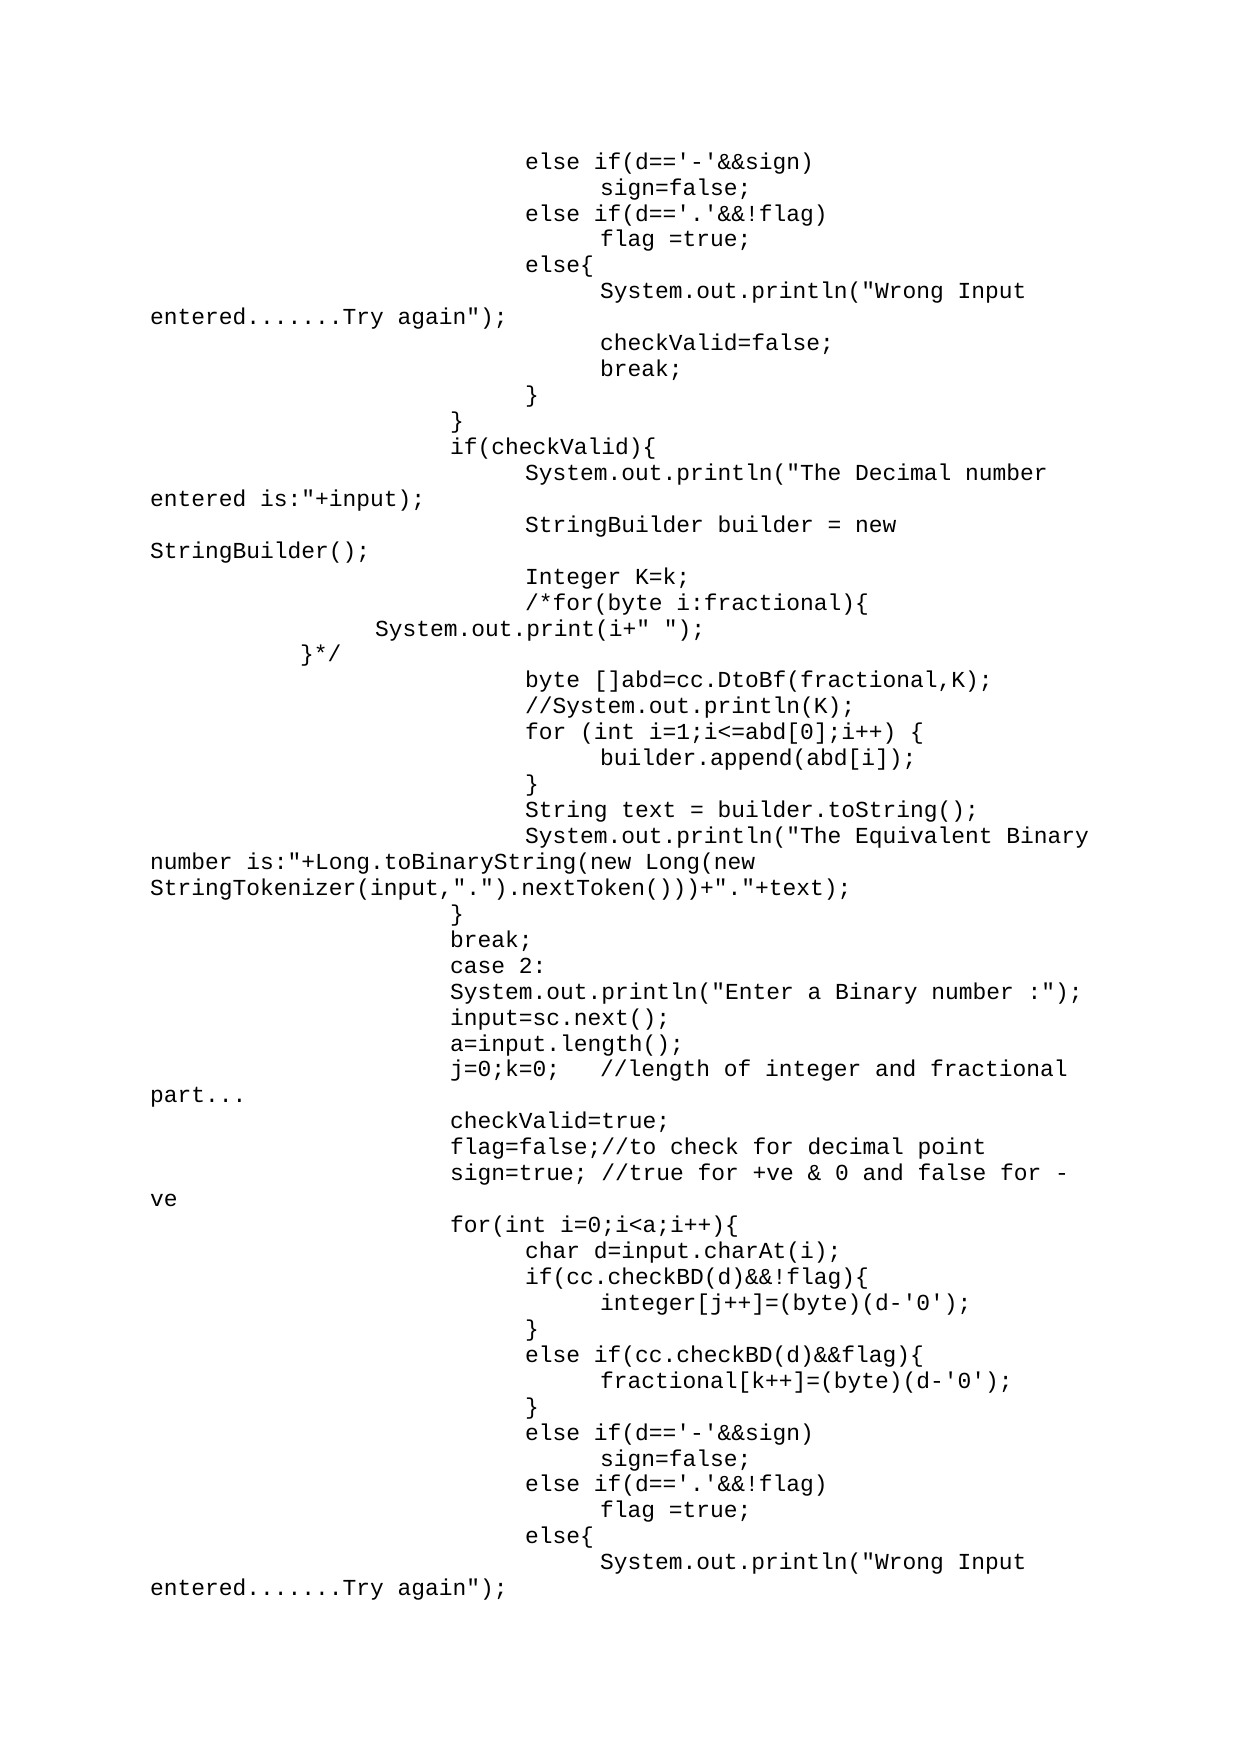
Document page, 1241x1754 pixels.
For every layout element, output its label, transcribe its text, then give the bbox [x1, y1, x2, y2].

text sign=true; //true for +ve & 0 and false for -ve [150, 1162, 1090, 1213]
text Integer K=k; [150, 565, 1090, 591]
text System.out.println("The Equivalent Binary number is:"+Long.toBinaryString(new Long(new StringTokenizer(input,".").nextToken()))+"."+text); [150, 824, 1090, 902]
text input=sc.next(); [150, 1006, 1090, 1032]
text StringBuilder builder = new StringBuilder(); [150, 513, 1090, 565]
text break; [150, 928, 1090, 954]
text integer[j++]=(byte)(d-'0'); [150, 1291, 1090, 1317]
text checkValid=false; [150, 332, 1090, 357]
text else if(d=='.'&&!flag) [150, 1473, 1090, 1499]
text System.out.println("The Decimal number entered is:"+input); [150, 461, 1090, 513]
text } [150, 772, 1090, 798]
text } [150, 902, 1090, 928]
text case 2: [150, 954, 1090, 980]
text flag =true; [150, 1499, 1090, 1525]
text else if(d=='-'&&sign) [150, 150, 1090, 176]
text System.out.print(i+" "); [150, 617, 1090, 643]
text System.out.println("Wrong Input entered.......Try again"); [150, 280, 1090, 332]
text checkValid=true; [150, 1110, 1090, 1136]
text char d=input.charAt(i); [150, 1239, 1090, 1265]
text else if(d=='-'&&sign) [150, 1421, 1090, 1447]
text byte []abd=cc.DtoBf(fractional,K); [150, 669, 1090, 695]
text System.out.println("Wrong Input entered.......Try again"); [150, 1551, 1090, 1602]
text /*for(byte i:fractional){ [150, 591, 1090, 617]
text }*/ [150, 643, 1090, 669]
text fractional[k++]=(byte)(d-'0'); [150, 1369, 1090, 1395]
text for (int i=1;i<=abd[0];i++) { [150, 721, 1090, 747]
text a=input.length(); [150, 1032, 1090, 1058]
text String text = builder.toString(); [150, 798, 1090, 824]
text } [150, 1317, 1090, 1343]
text else if(d=='.'&&!flag) [150, 202, 1090, 228]
text } [150, 1395, 1090, 1421]
text builder.append(abd[i]); [150, 747, 1090, 772]
text } [150, 409, 1090, 435]
text else{ [150, 254, 1090, 280]
text else if(cc.checkBD(d)&&flag){ [150, 1343, 1090, 1369]
text flag =true; [150, 228, 1090, 254]
text //System.out.println(K); [150, 695, 1090, 721]
text j=0;k=0; //length of integer and fractional part... [150, 1058, 1090, 1110]
text flag=false;//to check for decimal point [150, 1136, 1090, 1162]
text break; [150, 357, 1090, 383]
text } [150, 383, 1090, 409]
text if(checkValid){ [150, 435, 1090, 461]
text else{ [150, 1525, 1090, 1551]
text for(int i=0;i<a;i++){ [150, 1213, 1090, 1239]
text sign=false; [150, 1447, 1090, 1473]
text System.out.println("Enter a Binary number :"); [150, 980, 1090, 1006]
text sign=false; [150, 176, 1090, 202]
text if(cc.checkBD(d)&&!flag){ [150, 1265, 1090, 1291]
